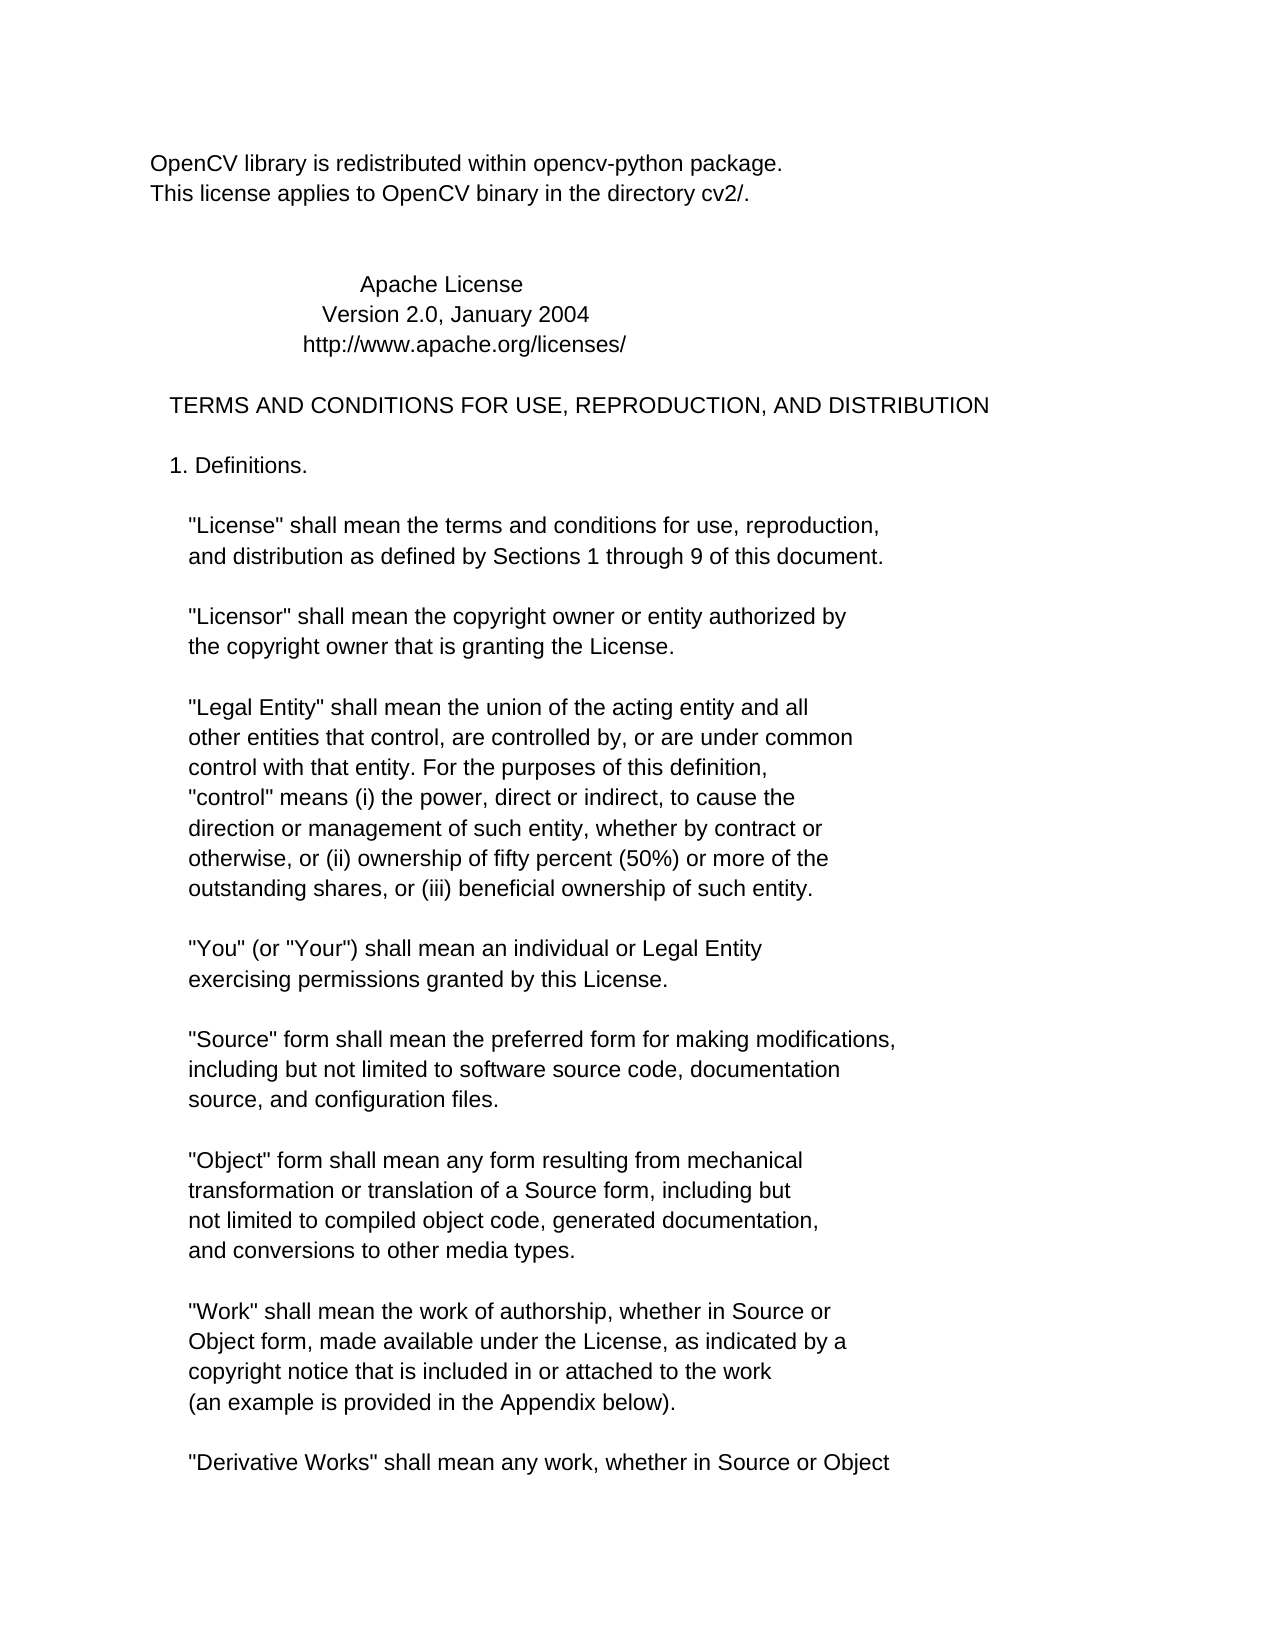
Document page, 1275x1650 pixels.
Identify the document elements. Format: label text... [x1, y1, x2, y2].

text other entities that control, are controlled by, or are under common [150, 724, 1125, 750]
text (an example is provided in the Appendix below). [150, 1388, 1125, 1415]
text direction or management of such entity, whether by contract or [150, 814, 1125, 841]
text OpenCV library is redistributed within opencv-python package. [150, 150, 1125, 176]
text not limited to compiled object code, generated documentation, [150, 1207, 1125, 1234]
text "Work" shall mean the work of authorship, whether in Source or [150, 1298, 1125, 1324]
text "License" shall mean the terms and conditions for use, reproduction, [150, 512, 1125, 539]
text including but not limited to software source code, documentation [150, 1056, 1125, 1083]
text outstanding shares, or (iii) beneficial ownership of such entity. [150, 875, 1125, 901]
text TERMS AND CONDITIONS FOR USE, REPRODUCTION, AND DISTRIBUTION [150, 392, 1125, 418]
text source, and configuration files. [150, 1086, 1125, 1113]
text and distribution as defined by Sections 1 through 9 of this document. [150, 543, 1125, 569]
text "Legal Entity" shall mean the union of the acting entity and all [150, 694, 1125, 720]
text control with that entity. For the purposes of this definition, [150, 754, 1125, 781]
text copyright notice that is included in or attached to the work [150, 1358, 1125, 1385]
text exercising permissions granted by this License. [150, 966, 1125, 992]
text Apache License [150, 271, 1125, 297]
text "You" (or "Your") shall mean an individual or Legal Entity [150, 935, 1125, 962]
text "Licensor" shall mean the copyright owner or entity authorized by [150, 603, 1125, 629]
text "Derivative Works" shall mean any work, whether in Source or Object [150, 1449, 1125, 1475]
text Version 2.0, January 2004 [150, 301, 1125, 327]
text 1. Definitions. [150, 452, 1125, 478]
text "Object" form shall mean any form resulting from mechanical [150, 1147, 1125, 1173]
text and conversions to other media types. [150, 1237, 1125, 1264]
text This license applies to OpenCV binary in the directory cv2/. [150, 180, 1125, 207]
text otherwise, or (ii) ownership of fifty percent (50%) or more of the [150, 845, 1125, 871]
text the copyright owner that is granting the License. [150, 633, 1125, 660]
text transformation or translation of a Source form, including but [150, 1177, 1125, 1203]
text http://www.apache.org/licenses/ [150, 331, 1125, 358]
text "Source" form shall mean the preferred form for making modifications, [150, 1026, 1125, 1052]
text Object form, made available under the License, as indicated by a [150, 1328, 1125, 1354]
text "control" means (i) the power, direct or indirect, to cause the [150, 784, 1125, 811]
